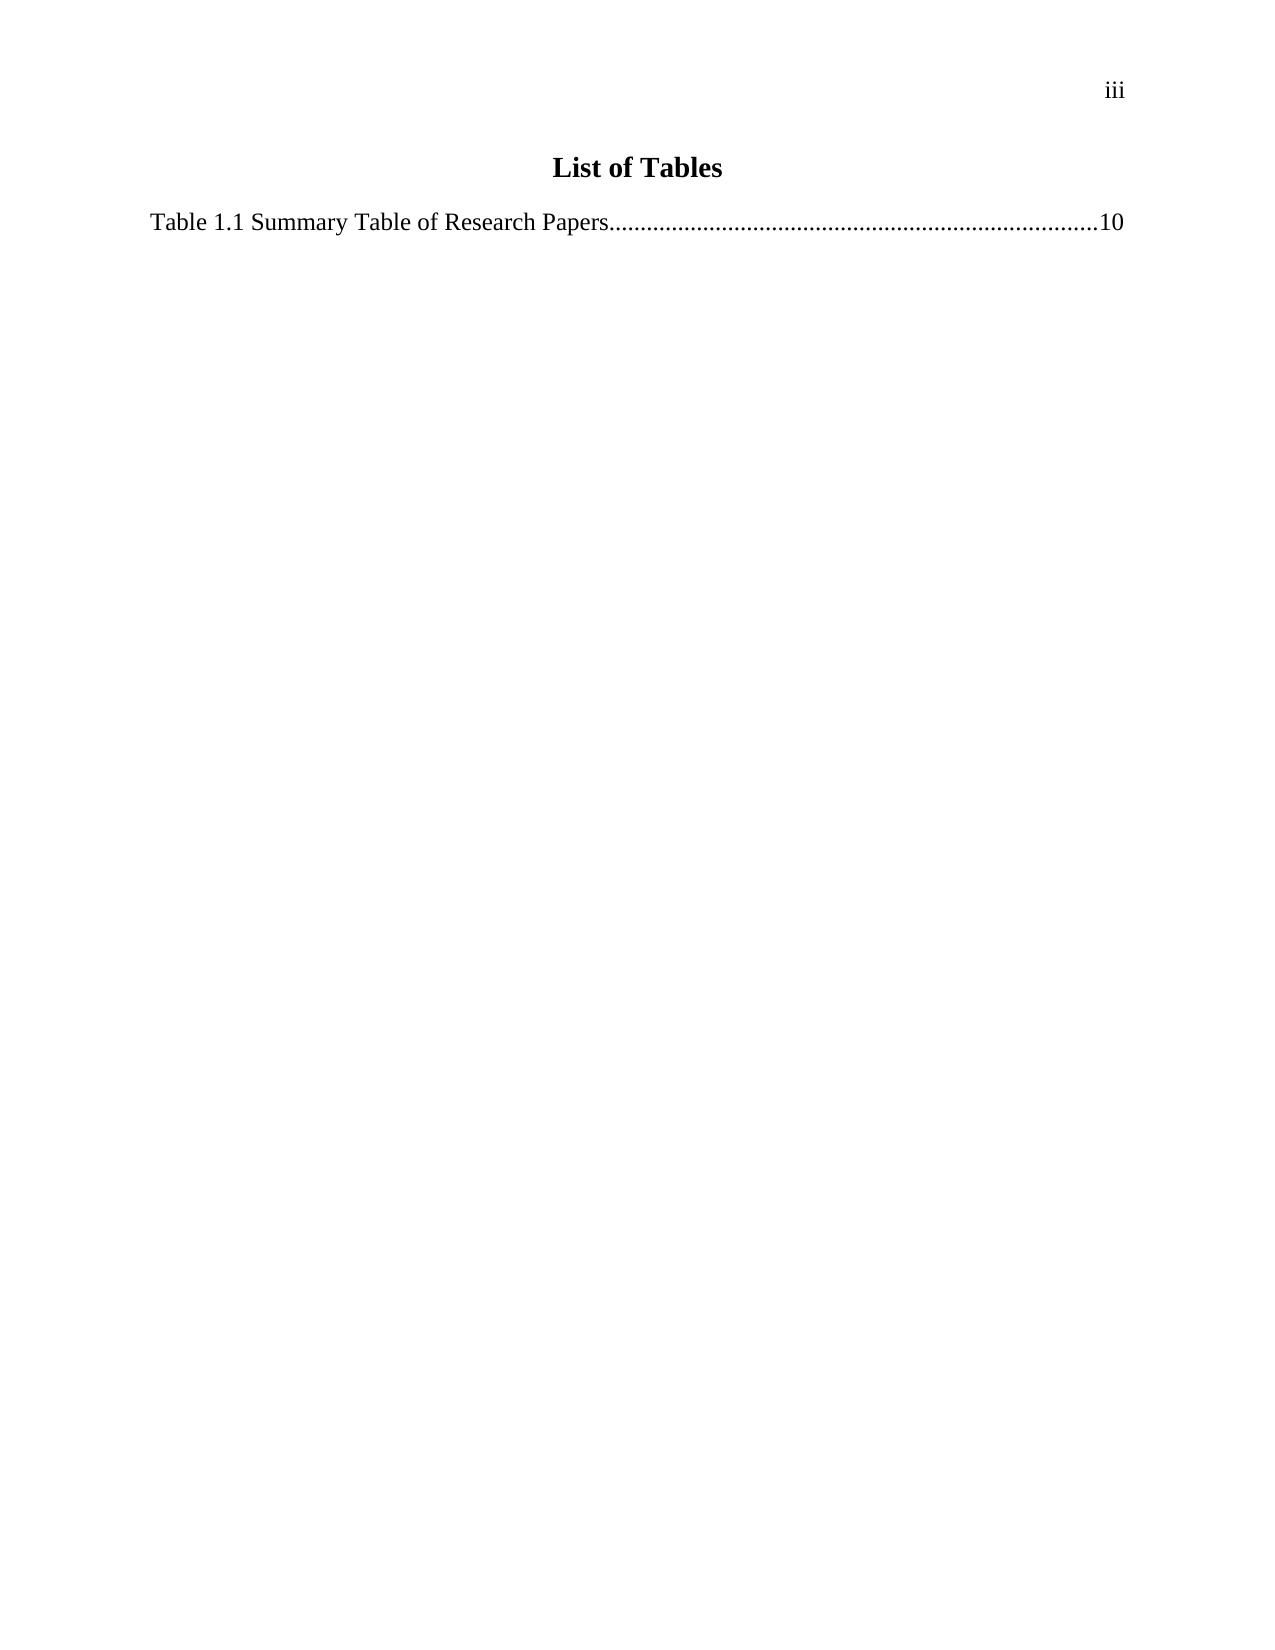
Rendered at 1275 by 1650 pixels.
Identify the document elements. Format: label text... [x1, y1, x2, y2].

text Table 1.1 Summary Table of Research Papers 10 [150, 207, 1125, 235]
subtitle List of Tables [150, 150, 1125, 183]
